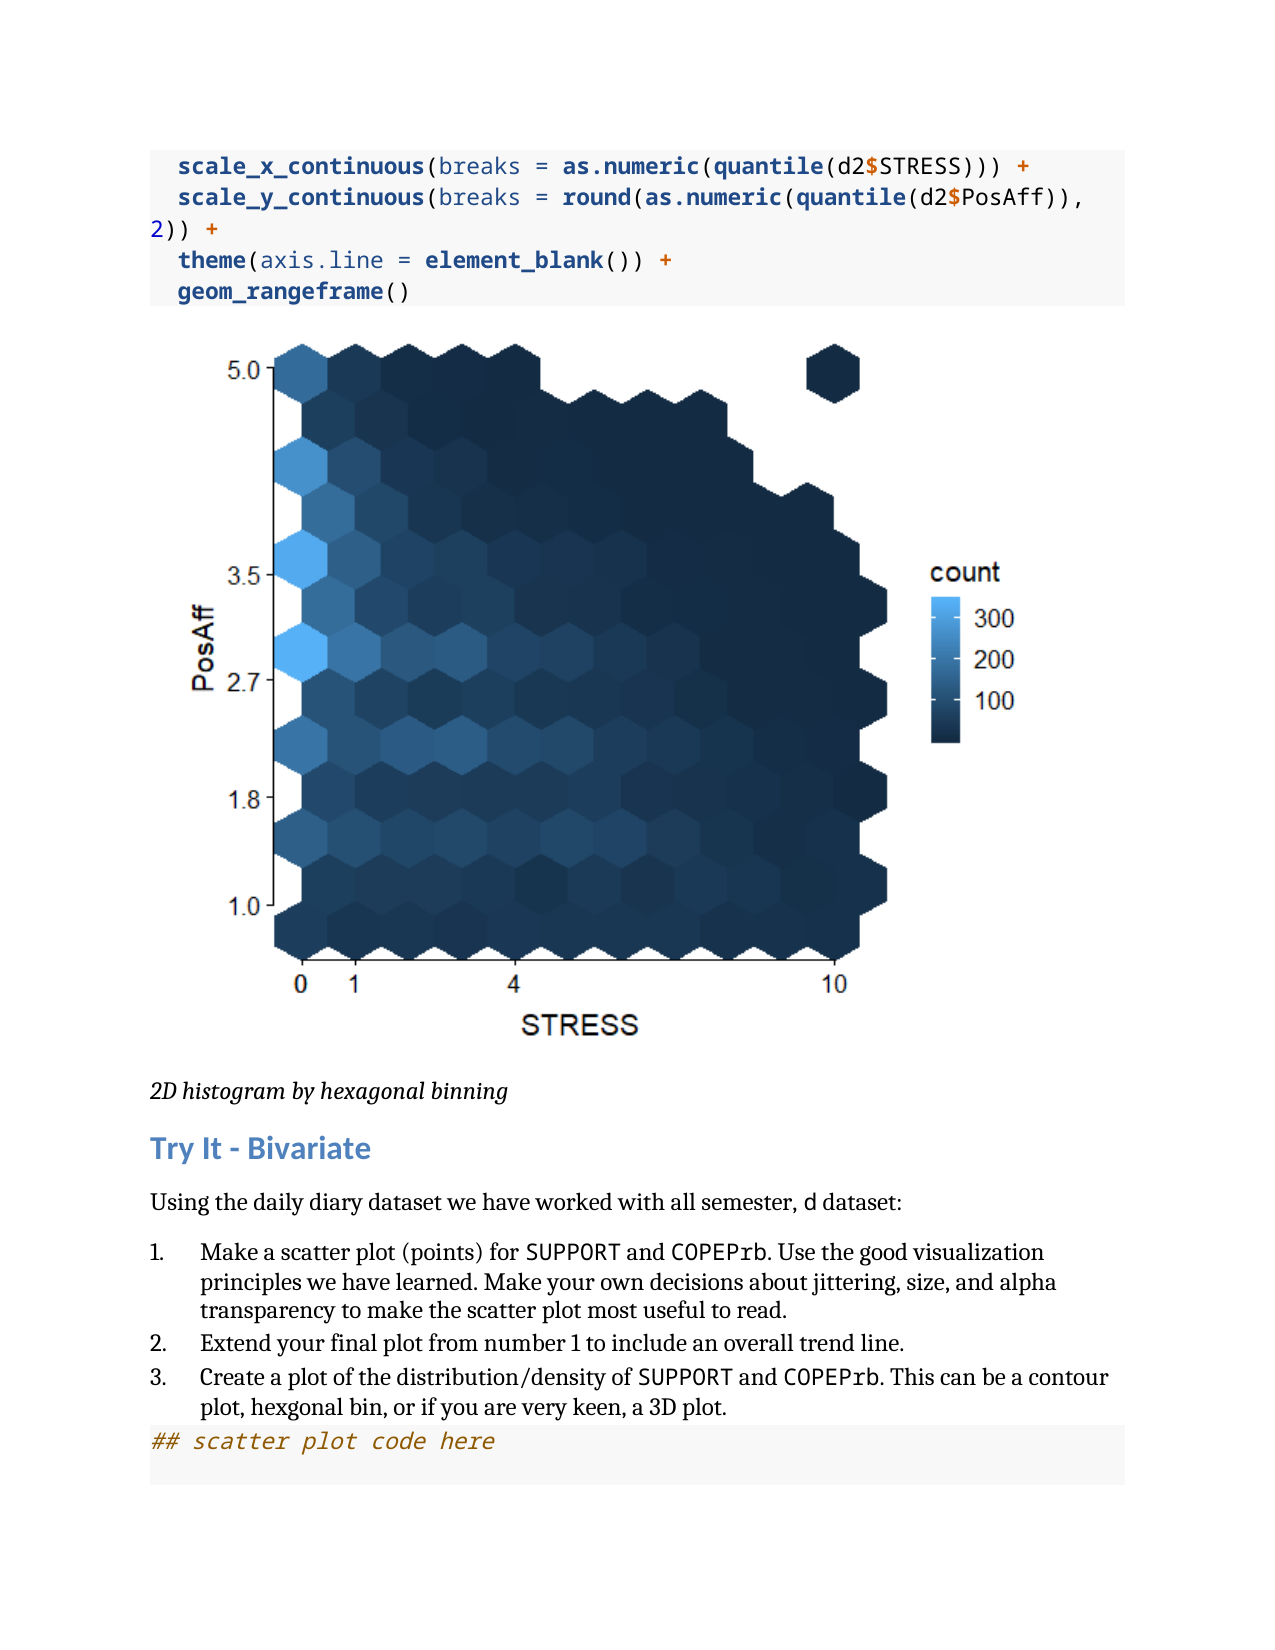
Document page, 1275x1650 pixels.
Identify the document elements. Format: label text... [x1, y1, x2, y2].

text Using the daily diary dataset we have worked with all semester, d dataset: [150, 1186, 1125, 1217]
list Extend your final plot from number 1 to include an overall trend line. [150, 1329, 1125, 1357]
list Make a scatter plot (points) for SUPPORT and COPEPrb. Use the good visualization principles we have learned. Make your own decisions about jittering, size, and alpha transparency to make the scatter plot most useful to read. [150, 1236, 1125, 1325]
picture [168, 327, 1044, 1057]
text ## scatter plot code here ## scatter plot + trend line code here ## 2d distribution plot code here [150, 1425, 1125, 1485]
subtitle Try It - Bivariate [150, 1127, 1125, 1167]
text 2D histogram by hexagonal binning [150, 1077, 1125, 1106]
list Create a plot of the distribution/density of SUPPORT and COPEPrb. This can be a contour plot, hexgonal bin, or if you are very keen, a 3D plot. [150, 1361, 1125, 1421]
